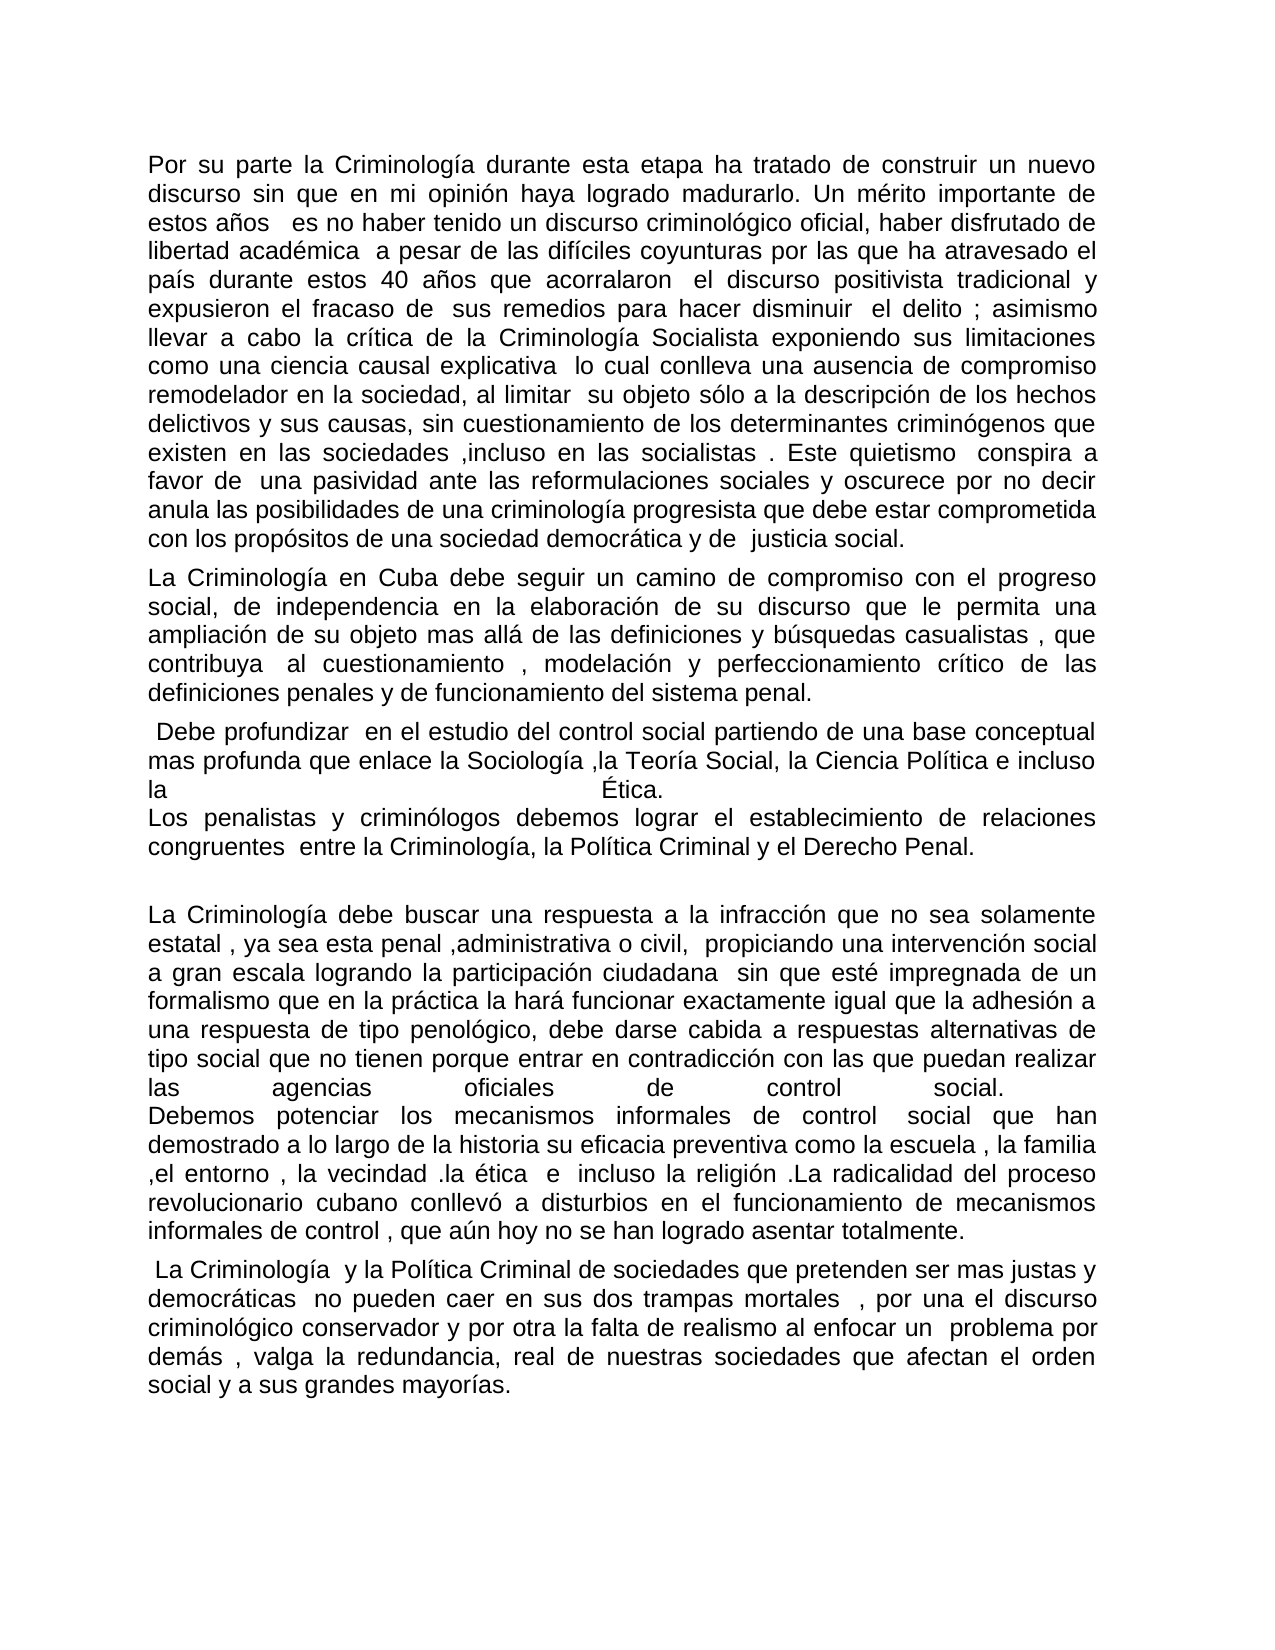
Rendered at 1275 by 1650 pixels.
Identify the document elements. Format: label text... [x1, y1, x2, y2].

text La Criminología y la Política Criminal de sociedades que pretenden ser mas justas y democráticas no pueden caer en sus dos trampas mortales , por una el discurso criminológico conservador y por otra la falta de realismo al enfocar un problema por demás , valga la redundancia, real de nuestras sociedades que afectan el orden social y a sus grandes mayorías. [148, 1255, 1098, 1399]
text La Criminología en Cuba debe seguir un camino de compromiso con el progreso social, de independencia en la elaboración de su discurso que le permita una ampliación de su objeto mas allá de las definiciones y búsquedas casualistas , que contribuya al cuestionamiento , modelación y perfeccionamiento crítico de las definiciones penales y de funcionamiento del sistema penal. [148, 563, 1098, 707]
text Debe profundizar en el estudio del control social partiendo de una base conceptual mas profunda que enlace la Sociología ,la Teoría Social, la Ciencia Política e incluso la Ética. Los penalistas y criminólogos debemos lograr el establecimiento de relaciones congruentes entre la Criminología, la Política Criminal y el Derecho Penal. [148, 717, 1098, 861]
text La Criminología debe buscar una respuesta a la infracción que no sea solamente estatal , ya sea esta penal ,administrativa o civil, propiciando una intervención social a gran escala logrando la participación ciudadana sin que esté impregnada de un formalismo que en la práctica la hará funcionar exactamente igual que la adhesión a una respuesta de tipo penológico, debe darse cabida a respuestas alternativas de tipo social que no tienen porque entrar en contradicción con las que puedan realizar las agencias oficiales de control social. Debemos potenciar los mecanismos informales de control social que han demostrado a lo largo de la historia su eficacia preventiva como la escuela , la familia ,el entorno , la vecindad .la ética e incluso la religión .La radicalidad del proceso revolucionario cubano conllevó a disturbios en el funcionamiento de mecanismos informales de control , que aún hoy no se han logrado asentar totalmente. [148, 871, 1098, 1245]
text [148, 150, 1098, 552]
